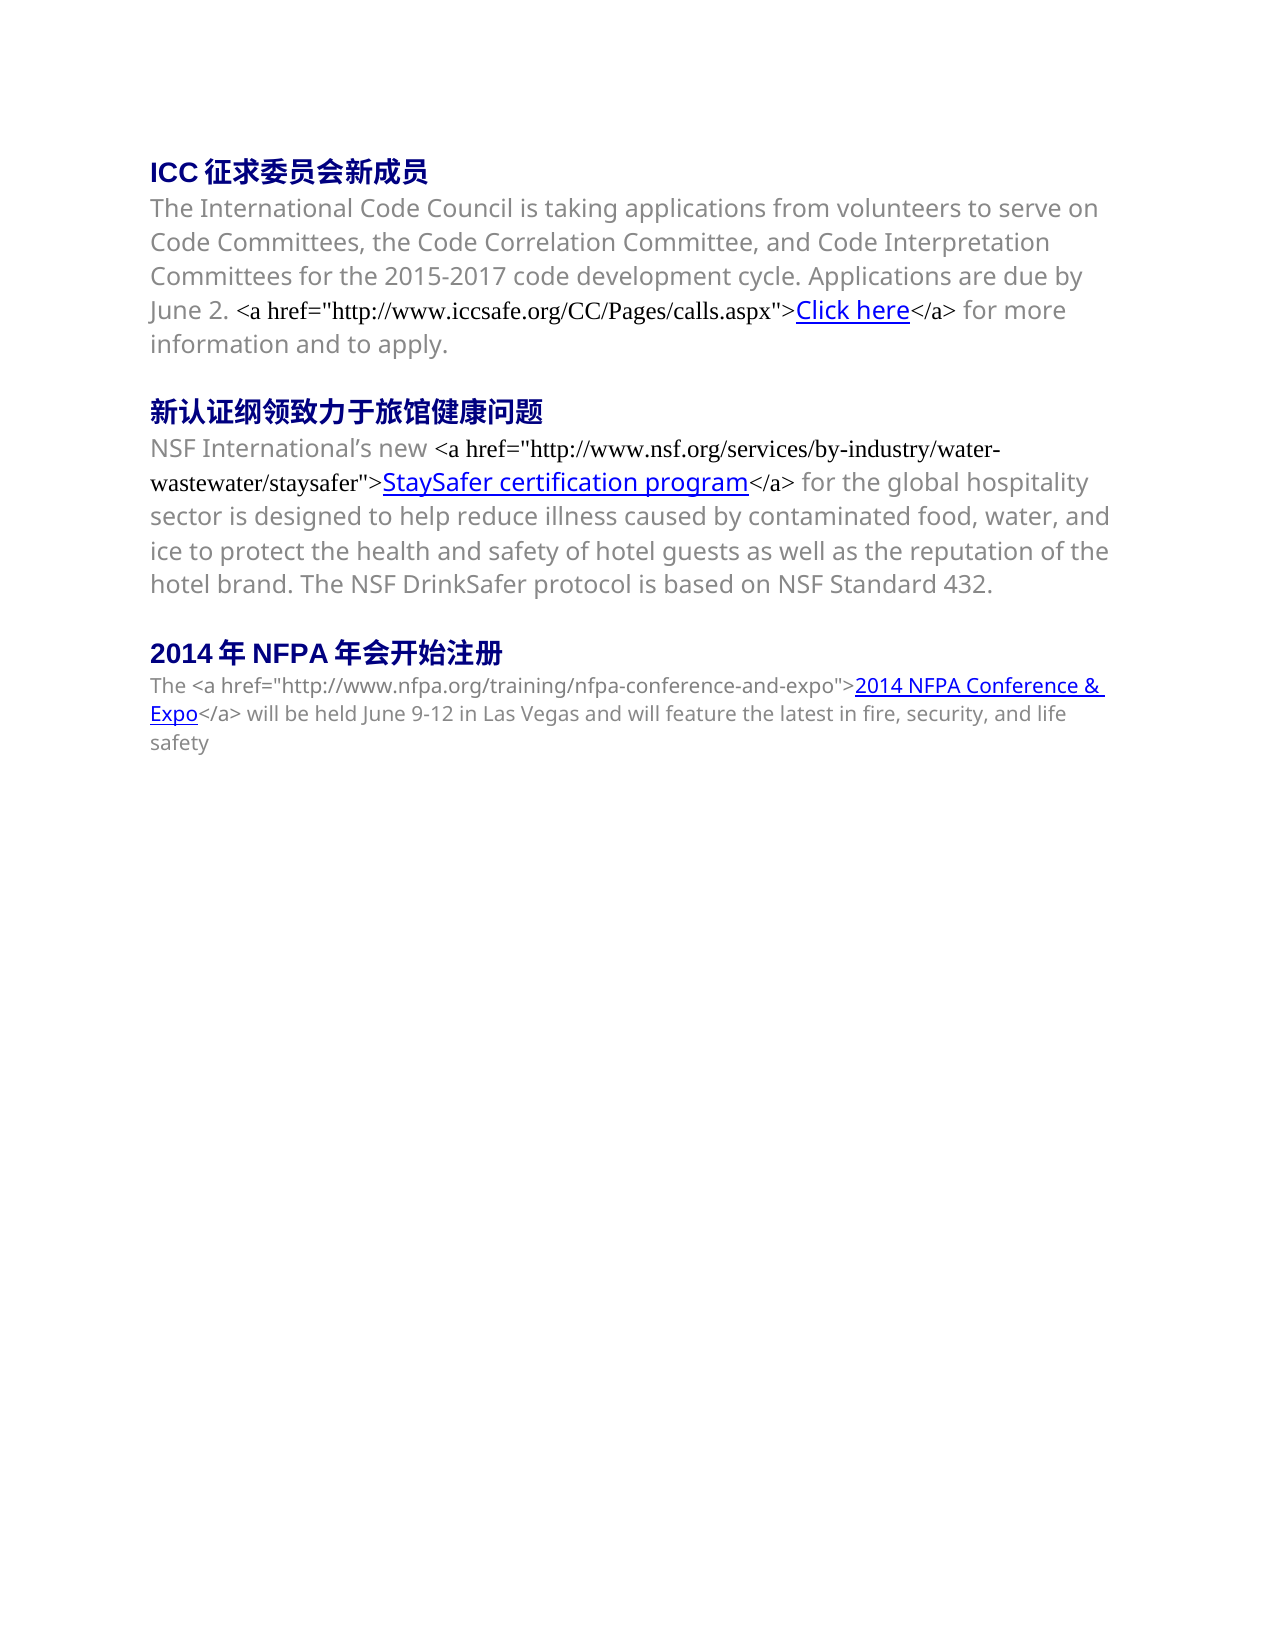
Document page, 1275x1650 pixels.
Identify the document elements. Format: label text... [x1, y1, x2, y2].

text 2014年NFPA年会开始注册 The <a href="http://www.nfpa.org/training/nfpa-conference-and-expo">2014 NFPA Conference & Expo</a> will be held June 9-12 in Las Vegas and will feature the latest in fire, security, and life safety [150, 630, 1125, 756]
text 新认证纲领致力于旅馆健康问题 NSF International’s new <a href="http://www.nsf.org/services/by-industry/water-wastewater/staysafer">StaySafer certification program</a> for the global hospitality sector is designed to help reduce illness caused by contaminated food, water, and ice to protect the health and safety of hotel guests as well as the reputation of the hotel brand. The NSF DrinkSafer protocol is based on NSF Standard 432. [150, 390, 1125, 601]
text ICC征求委员会新成员 The International Code Council is taking applications from volunteers to serve on Code Committees, the Code Correlation Committee, and Code Interpretation Committees for the 2015-2017 code development cycle. Applications are due by June 2. <a href="http://www.iccsafe.org/CC/Pages/calls.aspx">Click here</a> for more information and to apply. [150, 150, 1125, 361]
